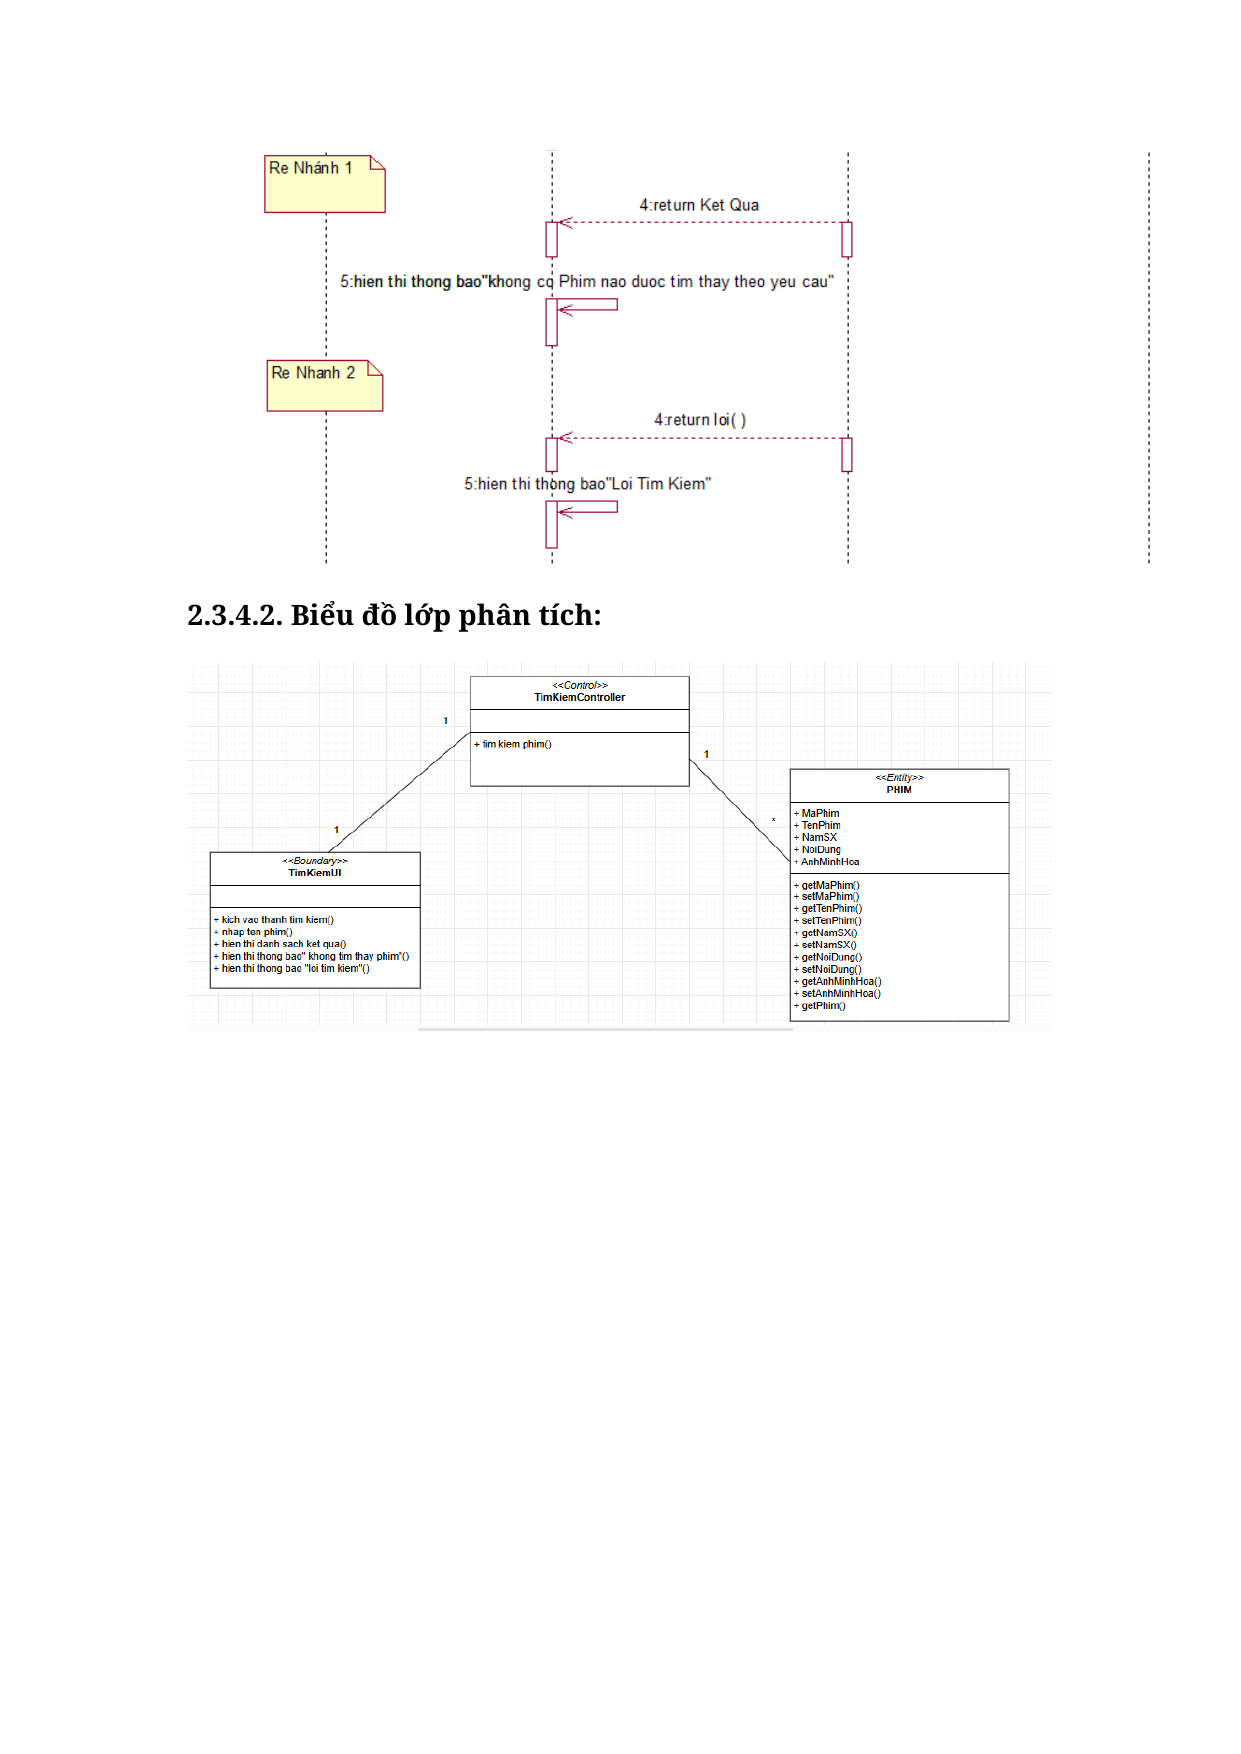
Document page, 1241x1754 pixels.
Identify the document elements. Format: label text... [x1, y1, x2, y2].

picture [187, 662, 1052, 1032]
subtitle 2.3.4.2. Biểu đồ lớp phân tích: [187, 595, 1053, 633]
picture [187, 150, 1194, 566]
